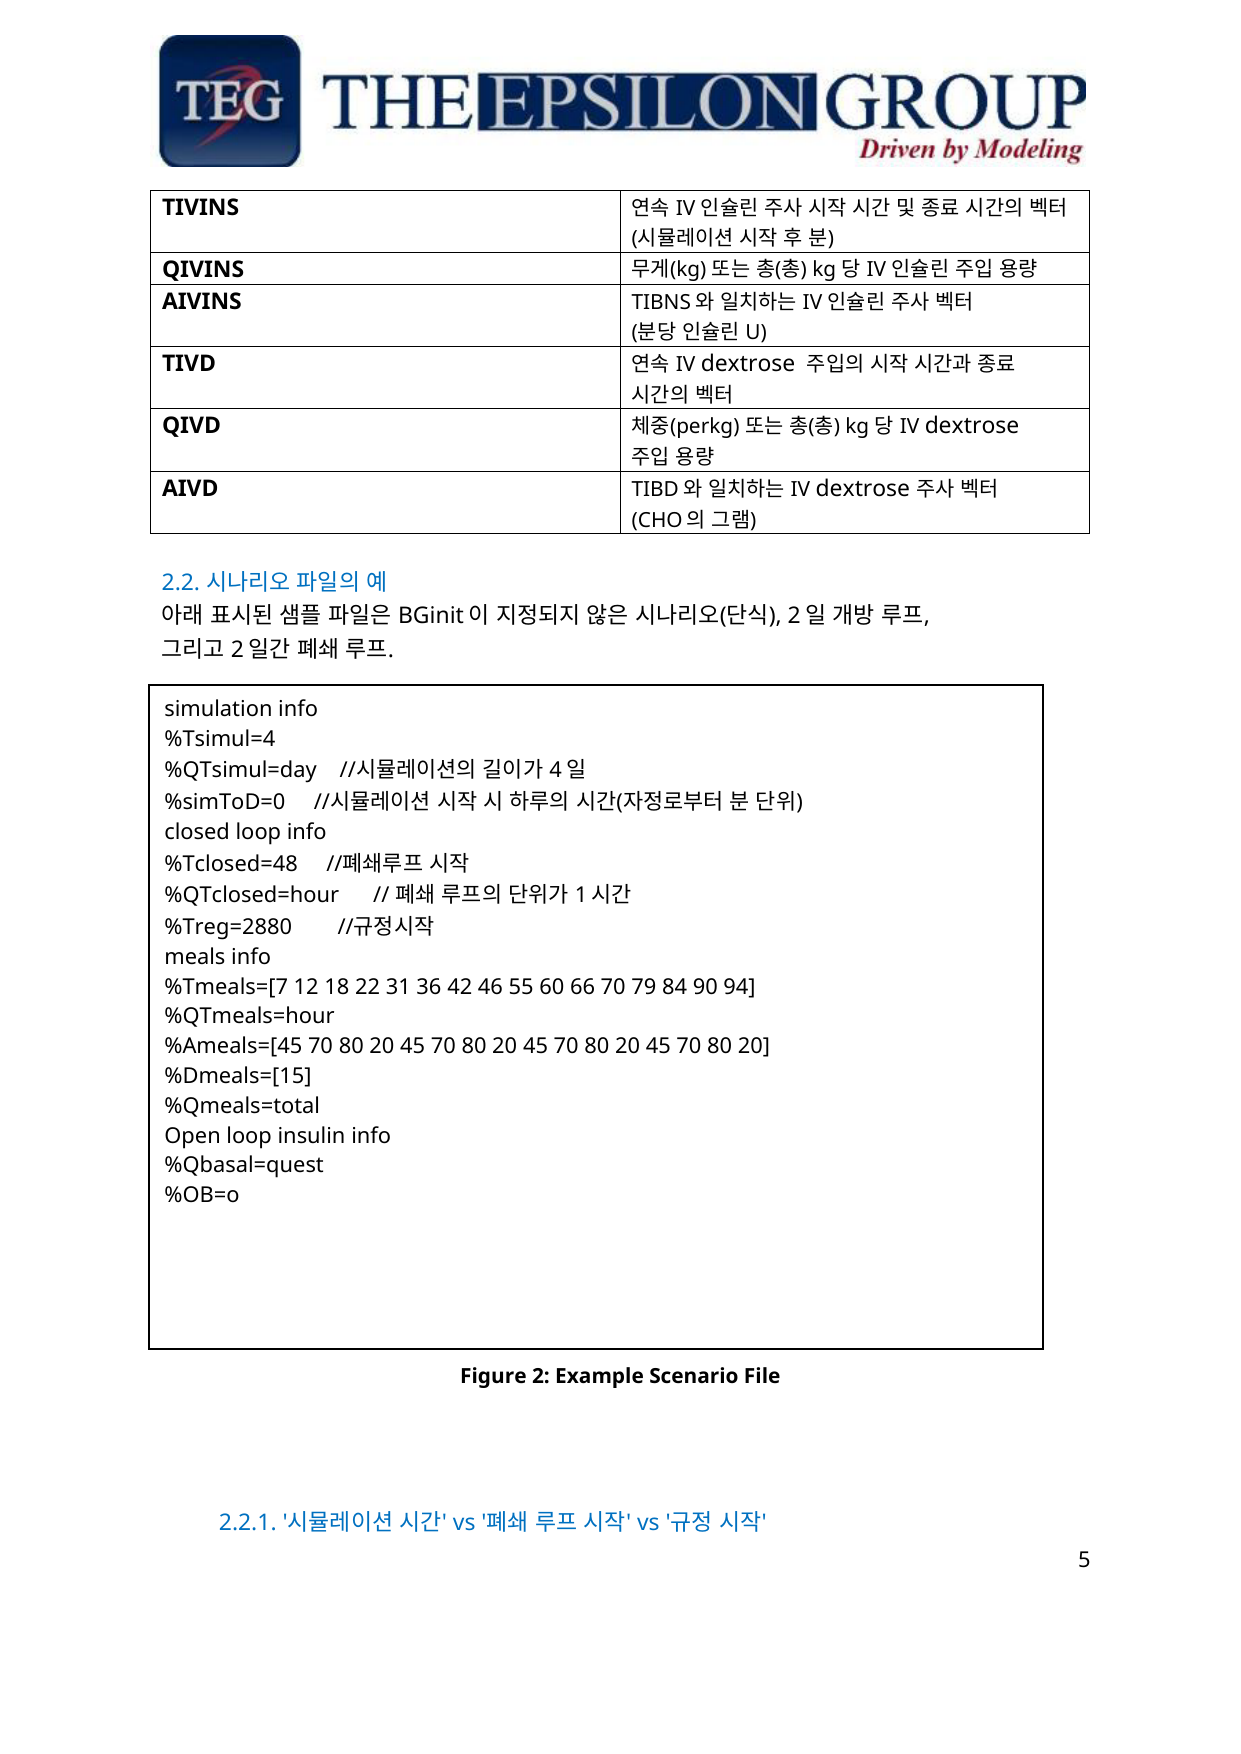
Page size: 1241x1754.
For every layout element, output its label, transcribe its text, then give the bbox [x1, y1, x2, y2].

table_cell TIVINS [151, 191, 620, 252]
table_cell 연속 IV 인슐린 주사 시작 시간 및 종료 시간의 벡터(시뮬레이션 시작 후 분) [621, 191, 1089, 252]
table_cell QIVD [151, 409, 620, 471]
table_cell TIBD와 일치하는 IV dextrose 주사 벡터 (CHO의 그램) [621, 472, 1089, 533]
text Figure 2: Example Scenario File [150, 664, 1090, 1390]
text 아래 표시된 샘플 파일은 BGinit이 지정되지 않은 시나리오(단식), 2일 개방 루프, [150, 597, 1090, 631]
table_cell 연속 IV dextrose 주입의 시작 시간과 종료 시간의 벡터 [621, 347, 1089, 408]
table_cell 체중(perkg) 또는 총(총) kg 당 IV dextrose 주입 용량 [621, 409, 1089, 471]
table_cell AIVINS [151, 285, 620, 346]
text 그리고 2일간 폐쇄 루프. [150, 631, 1090, 664]
table_cell TIBNS와 일치하는 IV 인슐린 주사 벡터 (분당 인슐린 U) [621, 285, 1089, 346]
table_cell AIVD [151, 472, 620, 533]
table_cell TIVD [151, 347, 620, 408]
table_cell 무게(kg) 또는 총(총) kg 당 IV 인슐린 주입 용량 [621, 253, 1089, 284]
text 2.2. 시나리오 파일의 예 [150, 564, 1090, 597]
table_cell QIVINS [151, 253, 620, 284]
text 2.2.1. '시뮬레이션 시간' vs '폐쇄 루프 시작' vs '규정 시작' [150, 1504, 1090, 1537]
